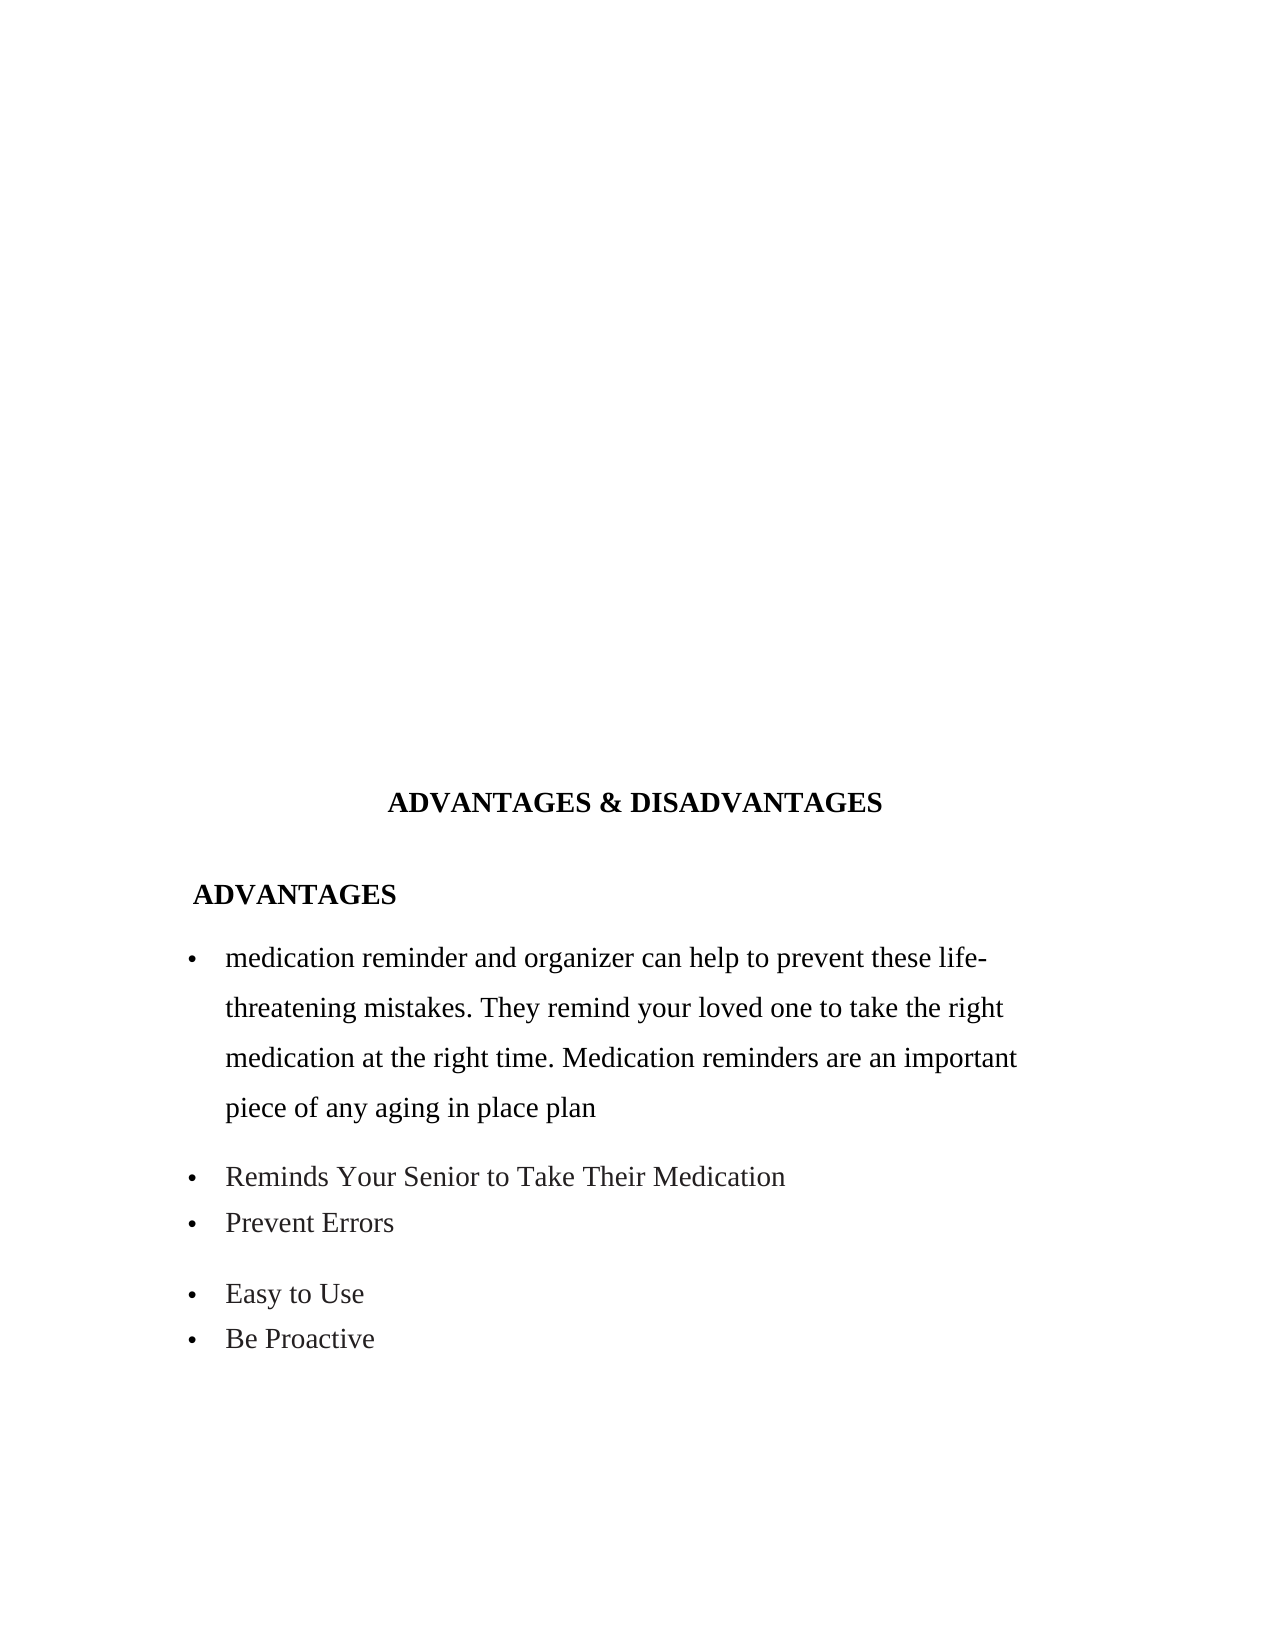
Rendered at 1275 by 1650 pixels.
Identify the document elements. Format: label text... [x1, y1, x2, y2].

list Reminds Your Senior to Take Their Medication [188, 1159, 1056, 1192]
list Be Proactive [188, 1322, 1056, 1355]
subtitle ADVANTAGES & DISADVANTAGES [214, 785, 1056, 818]
list medication reminder and organizer can help to prevent these life-threatening mistakes. They remind your loved one to take the right medication at the right time. Medication reminders are an important piece of any aging in place plan [188, 941, 1056, 1124]
text ADVANTAGES [157, 877, 1056, 910]
list Prevent Errors [188, 1205, 1056, 1238]
list Easy to Use [188, 1276, 1056, 1309]
